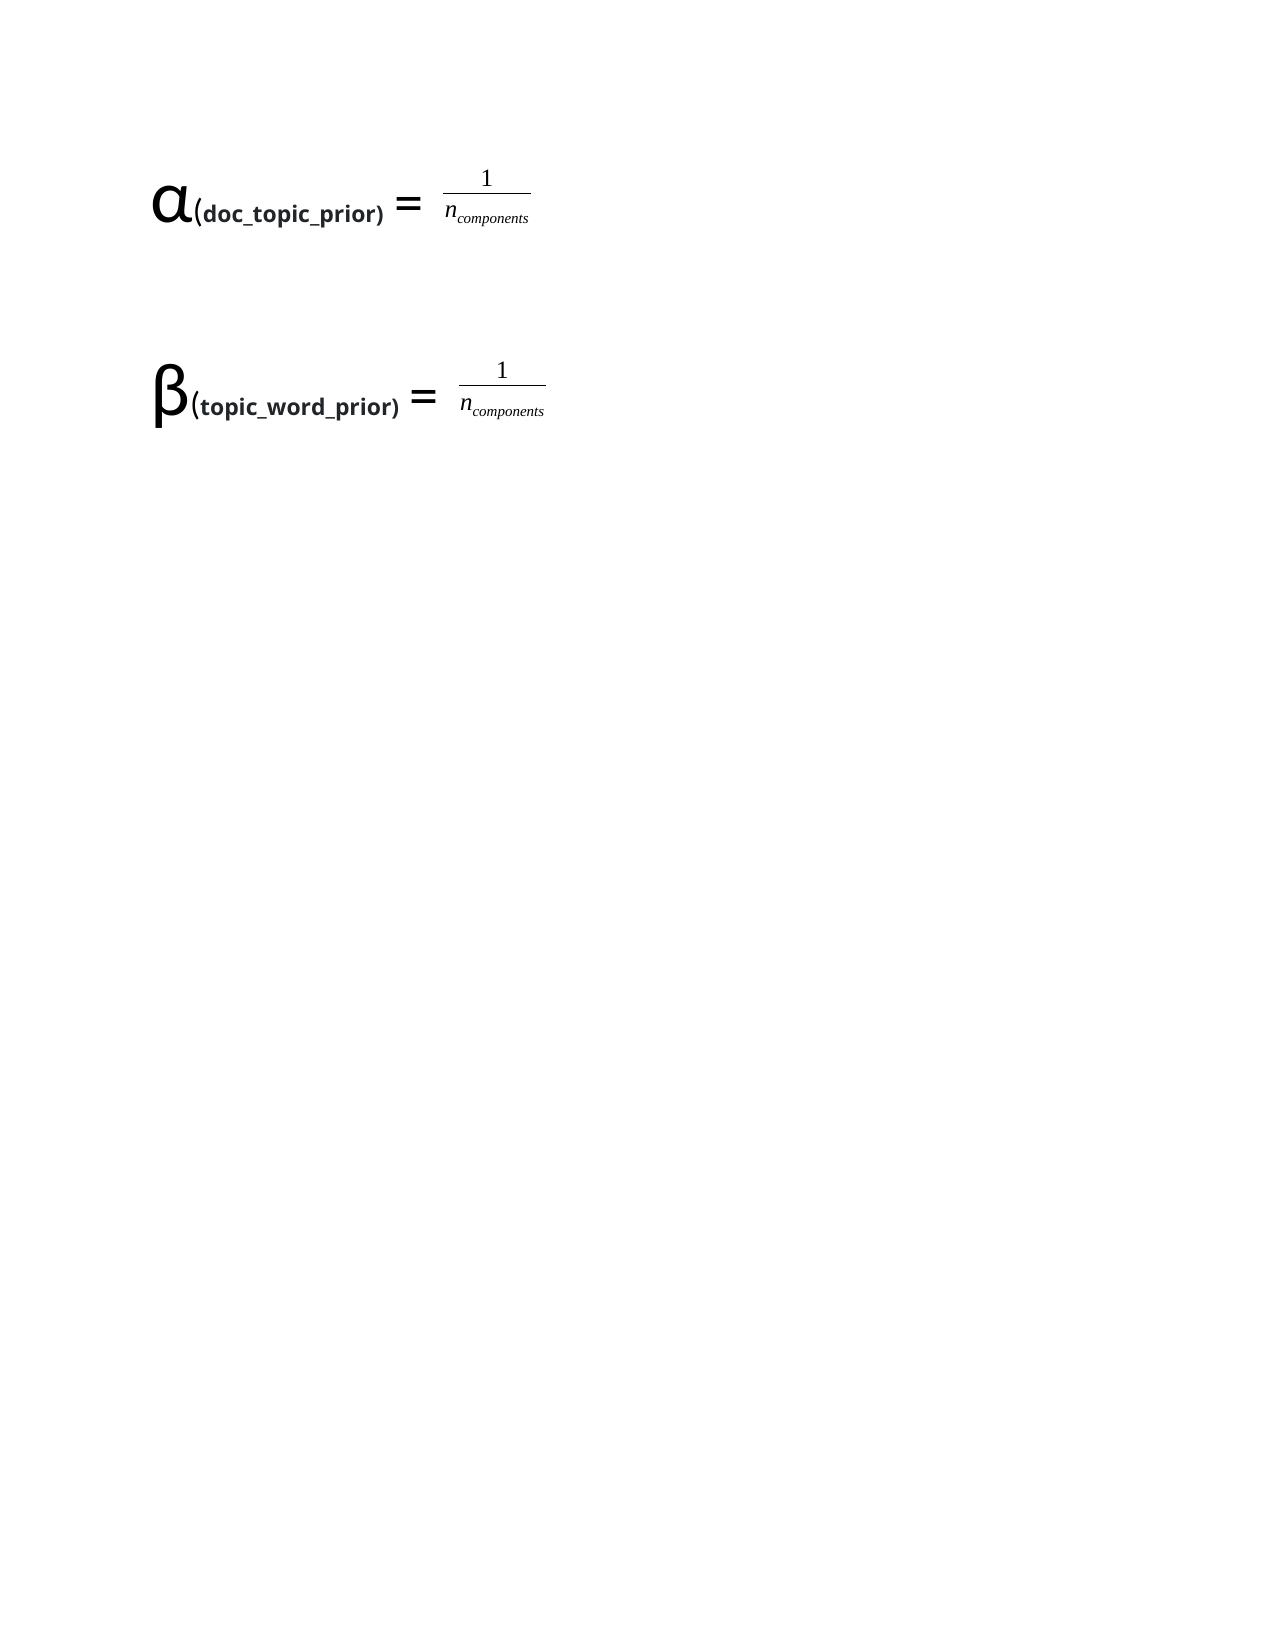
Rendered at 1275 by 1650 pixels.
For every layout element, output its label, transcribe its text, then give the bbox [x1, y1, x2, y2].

text β(topic_word_prior) = [150, 342, 1125, 434]
text α(doc_topic_prior) = [150, 150, 1125, 242]
